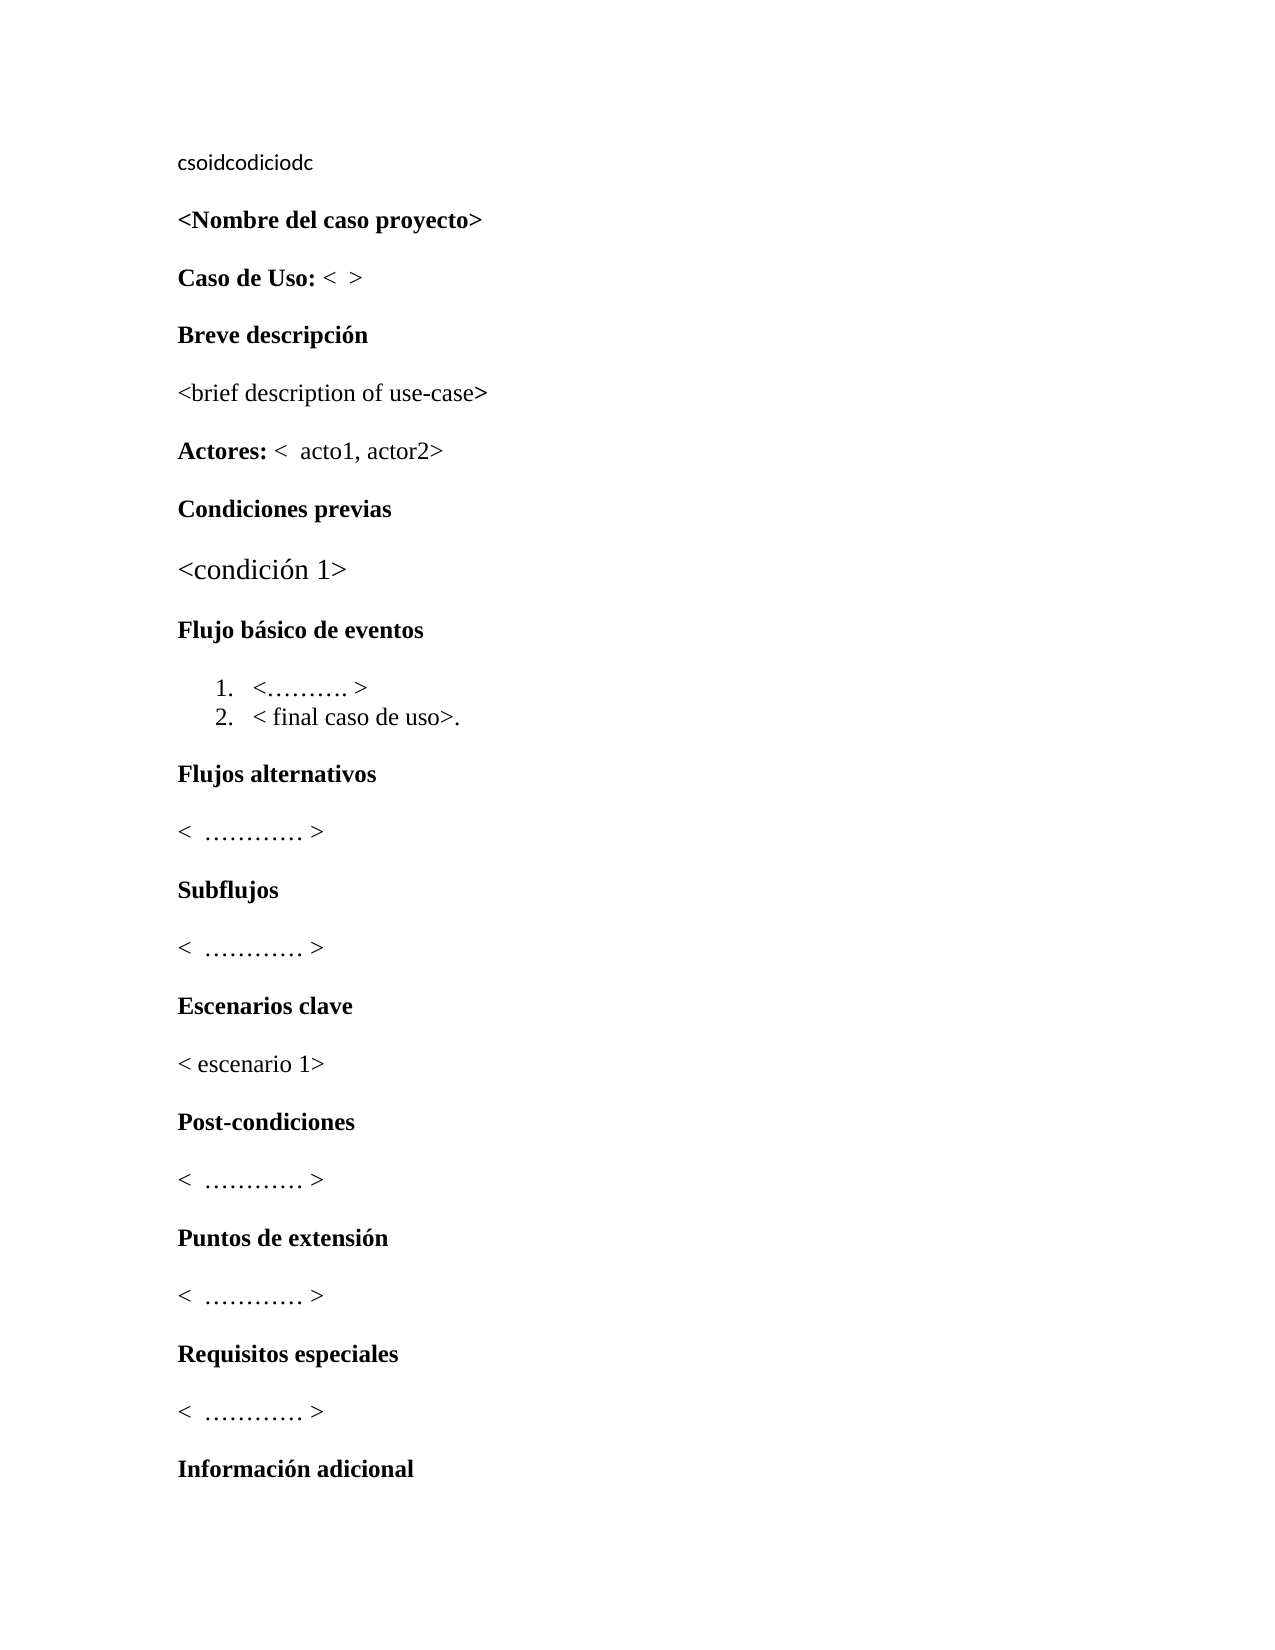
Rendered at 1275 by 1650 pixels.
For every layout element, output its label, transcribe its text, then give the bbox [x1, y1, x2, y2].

text <condición 1> [177, 552, 1098, 586]
text Subflujos [177, 875, 1098, 904]
text < ………… > [177, 933, 1098, 962]
text Condiciones previas [177, 494, 1098, 523]
text < escenario 1> [177, 1049, 1098, 1078]
text csoidcodiciodc [177, 148, 1098, 176]
text < ………… > [177, 1397, 1098, 1425]
text < ………… > [177, 1165, 1098, 1194]
text Actores: < acto1, actor2> [177, 436, 1098, 465]
text Puntos de extensión [177, 1223, 1098, 1252]
text Escenarios clave [177, 991, 1098, 1020]
text Requisitos especiales [177, 1339, 1098, 1367]
text Flujo básico de eventos [177, 615, 1098, 644]
text < ………… > [177, 817, 1098, 846]
text < ………… > [177, 1281, 1098, 1309]
list < final caso de uso>. [215, 702, 1098, 730]
list <………. > [215, 673, 1098, 702]
text Breve descripción [177, 321, 1098, 349]
text Información adicional [177, 1454, 1098, 1483]
text Post-condiciones [177, 1107, 1098, 1136]
text Flujos alternativos [177, 759, 1098, 788]
text <brief description of use-case> [177, 378, 1098, 407]
text Caso de Uso: < > [177, 263, 1098, 291]
text <Nombre del caso proyecto> [177, 205, 1098, 233]
